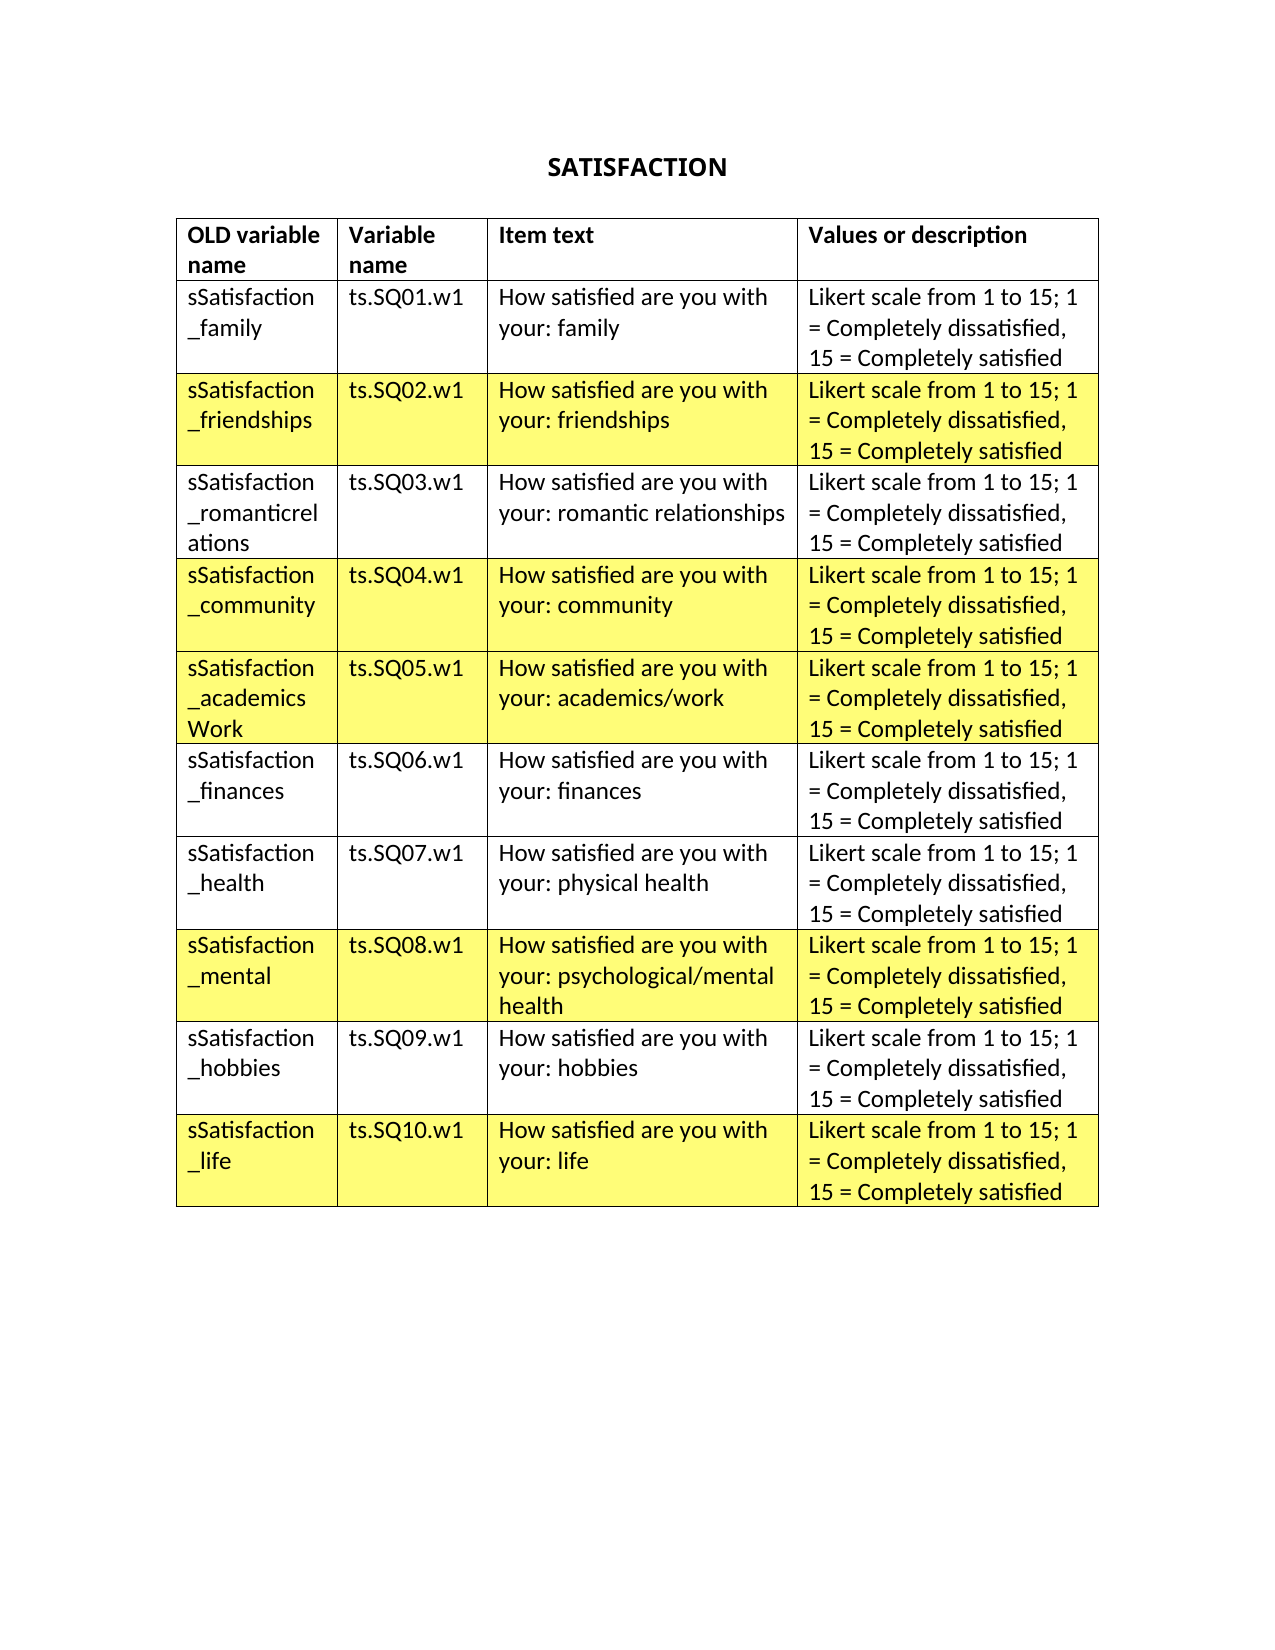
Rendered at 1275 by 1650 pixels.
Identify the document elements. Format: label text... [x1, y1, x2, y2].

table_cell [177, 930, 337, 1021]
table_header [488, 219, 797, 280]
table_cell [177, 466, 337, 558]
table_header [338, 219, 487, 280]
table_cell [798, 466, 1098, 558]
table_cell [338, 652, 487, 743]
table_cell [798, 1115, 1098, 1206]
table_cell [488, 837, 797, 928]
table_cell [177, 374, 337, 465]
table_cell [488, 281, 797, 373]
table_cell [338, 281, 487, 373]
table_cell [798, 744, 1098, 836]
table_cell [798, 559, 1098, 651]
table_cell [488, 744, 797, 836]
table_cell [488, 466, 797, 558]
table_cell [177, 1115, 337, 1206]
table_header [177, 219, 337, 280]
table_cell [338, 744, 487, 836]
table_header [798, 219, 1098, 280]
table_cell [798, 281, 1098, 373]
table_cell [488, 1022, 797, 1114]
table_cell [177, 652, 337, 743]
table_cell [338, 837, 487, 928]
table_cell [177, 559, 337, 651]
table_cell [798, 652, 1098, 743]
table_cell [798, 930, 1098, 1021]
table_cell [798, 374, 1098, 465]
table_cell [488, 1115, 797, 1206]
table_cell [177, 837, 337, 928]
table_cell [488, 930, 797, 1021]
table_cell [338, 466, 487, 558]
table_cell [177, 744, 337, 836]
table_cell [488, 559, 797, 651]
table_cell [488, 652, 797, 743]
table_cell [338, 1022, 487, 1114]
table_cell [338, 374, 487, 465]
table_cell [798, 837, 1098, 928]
text SATISFACTION [187, 150, 1087, 184]
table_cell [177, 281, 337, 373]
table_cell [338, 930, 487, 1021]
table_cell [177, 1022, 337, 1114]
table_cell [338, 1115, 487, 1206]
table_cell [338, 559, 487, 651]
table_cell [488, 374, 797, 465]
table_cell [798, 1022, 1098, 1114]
